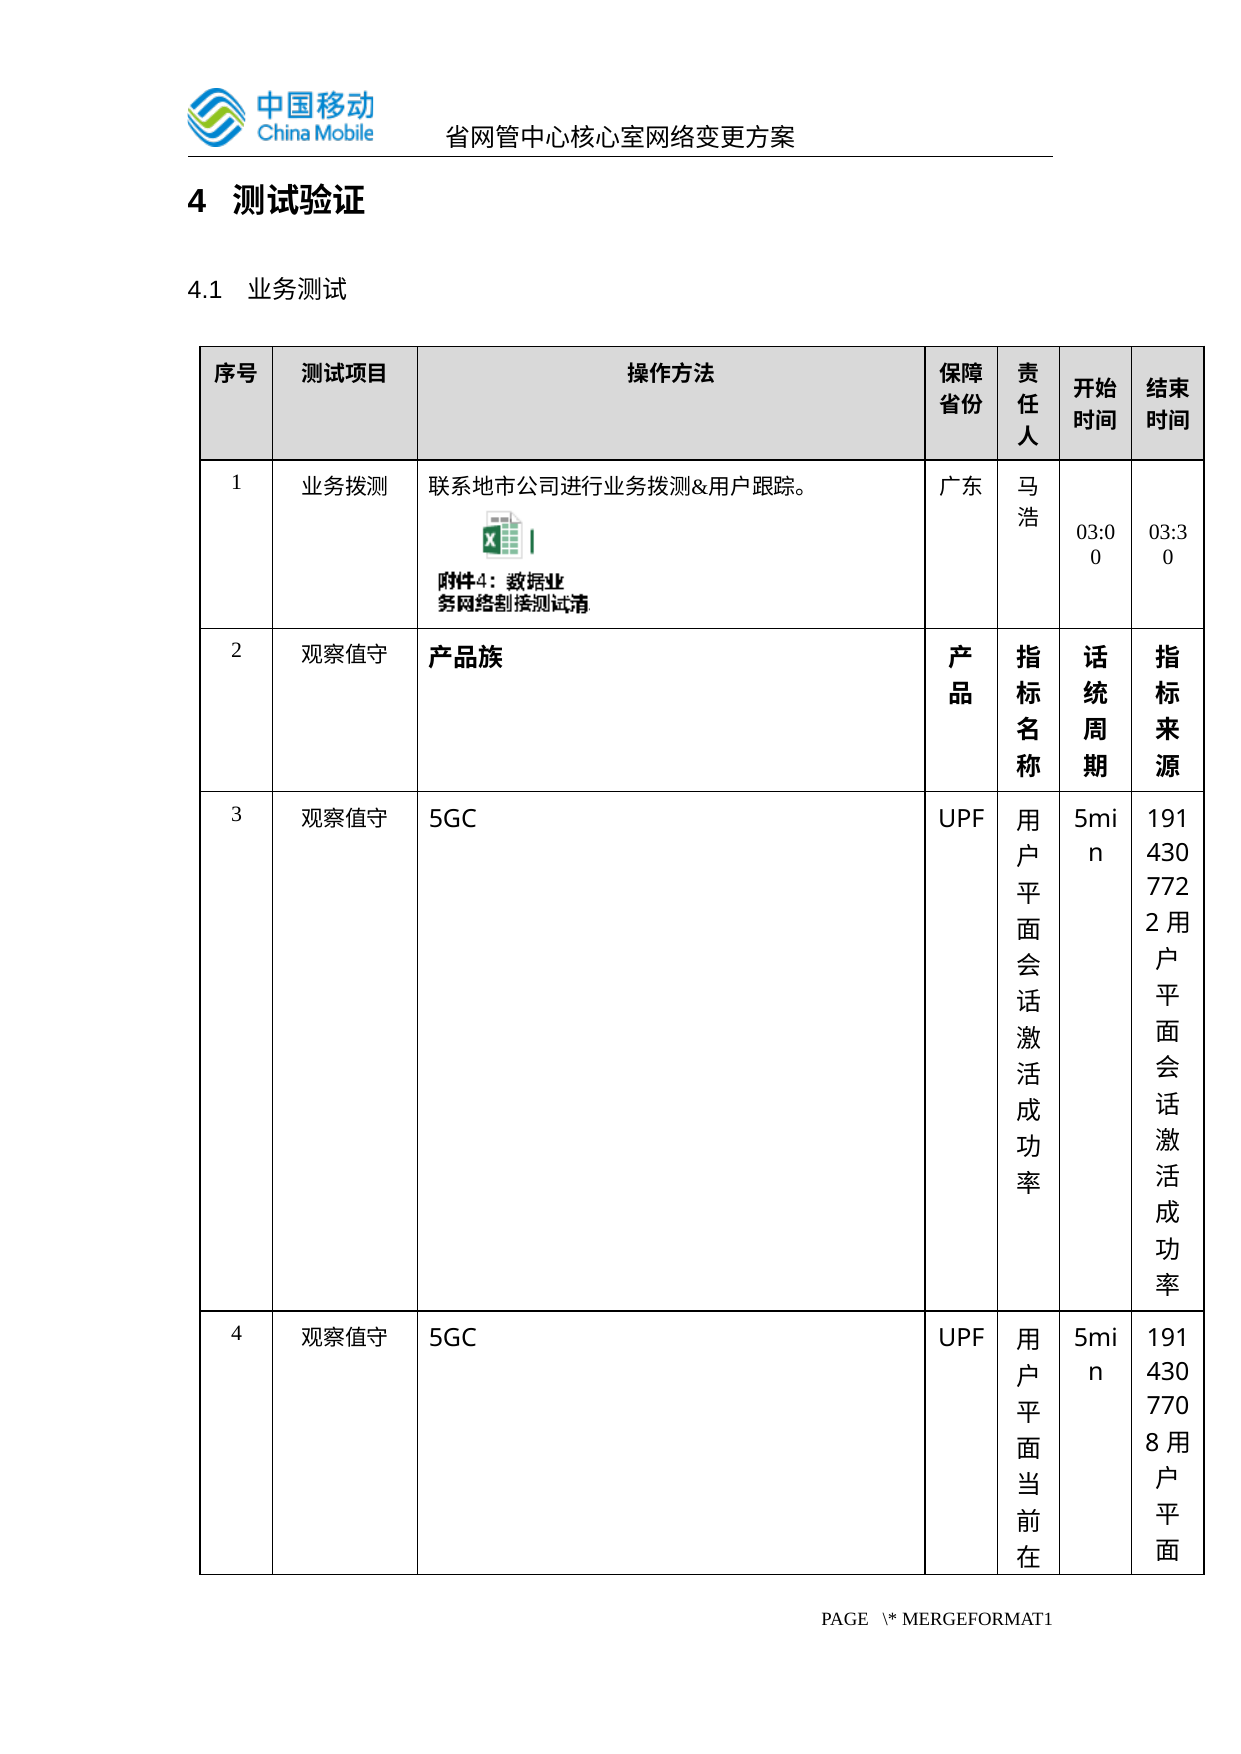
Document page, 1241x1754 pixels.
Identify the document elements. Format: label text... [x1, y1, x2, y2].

table_cell 指标来源 [1132, 629, 1203, 791]
table_cell 指标名称 [998, 629, 1059, 791]
table_cell 产品 [926, 629, 997, 791]
table_cell 5GC [418, 792, 924, 1310]
table_header 保障省份 [926, 347, 997, 459]
table_cell 5min [1060, 1312, 1131, 1573]
table_cell 马浩 [998, 461, 1059, 627]
table_cell 产品族 [418, 629, 924, 791]
table_cell 03:00 [1060, 461, 1131, 627]
table_cell 1914307708 用户平面当前在线会话数目 [1132, 1312, 1203, 1573]
table_cell 话统周期 [1060, 629, 1131, 791]
table_cell 观察值守 [273, 1312, 417, 1573]
table_cell 业务拨测 [273, 461, 417, 627]
table_cell 广东 [926, 461, 997, 627]
subtitle 业务测试 [187, 256, 1053, 321]
table_header 测试项目 [273, 347, 417, 459]
subtitle 测试验证 [187, 166, 1053, 231]
table_cell 1 [201, 461, 272, 627]
table_header 结束时间 [1132, 347, 1203, 459]
table_header 操作方法 [418, 347, 924, 459]
table_cell 5min [1060, 792, 1131, 1310]
table_cell 用户平面当前在线会话数目 [998, 1312, 1059, 1573]
table_header 序号 [201, 347, 272, 459]
table_cell 3 [201, 792, 272, 1310]
table_cell 2 [201, 629, 272, 791]
table_cell 联系地市公司进行业务拨测&用户跟踪。 [418, 461, 924, 627]
table_cell UPF [926, 792, 997, 1310]
picture [428, 508, 590, 620]
table_cell 4 [201, 1312, 272, 1573]
table_cell 用户平面会话激活成功率 [998, 792, 1059, 1310]
table_cell 1914307722 用户平面会话激活成功率 [1132, 792, 1203, 1310]
table_header 开始时间 [1060, 347, 1131, 459]
table_cell UPF [926, 1312, 997, 1573]
table_cell 03:30 [1132, 461, 1203, 627]
table_header 责任人 [998, 347, 1059, 459]
table_cell 观察值守 [273, 792, 417, 1310]
table_cell 观察值守 [273, 629, 417, 791]
picture [187, 88, 374, 147]
table_cell 5GC [418, 1312, 924, 1573]
